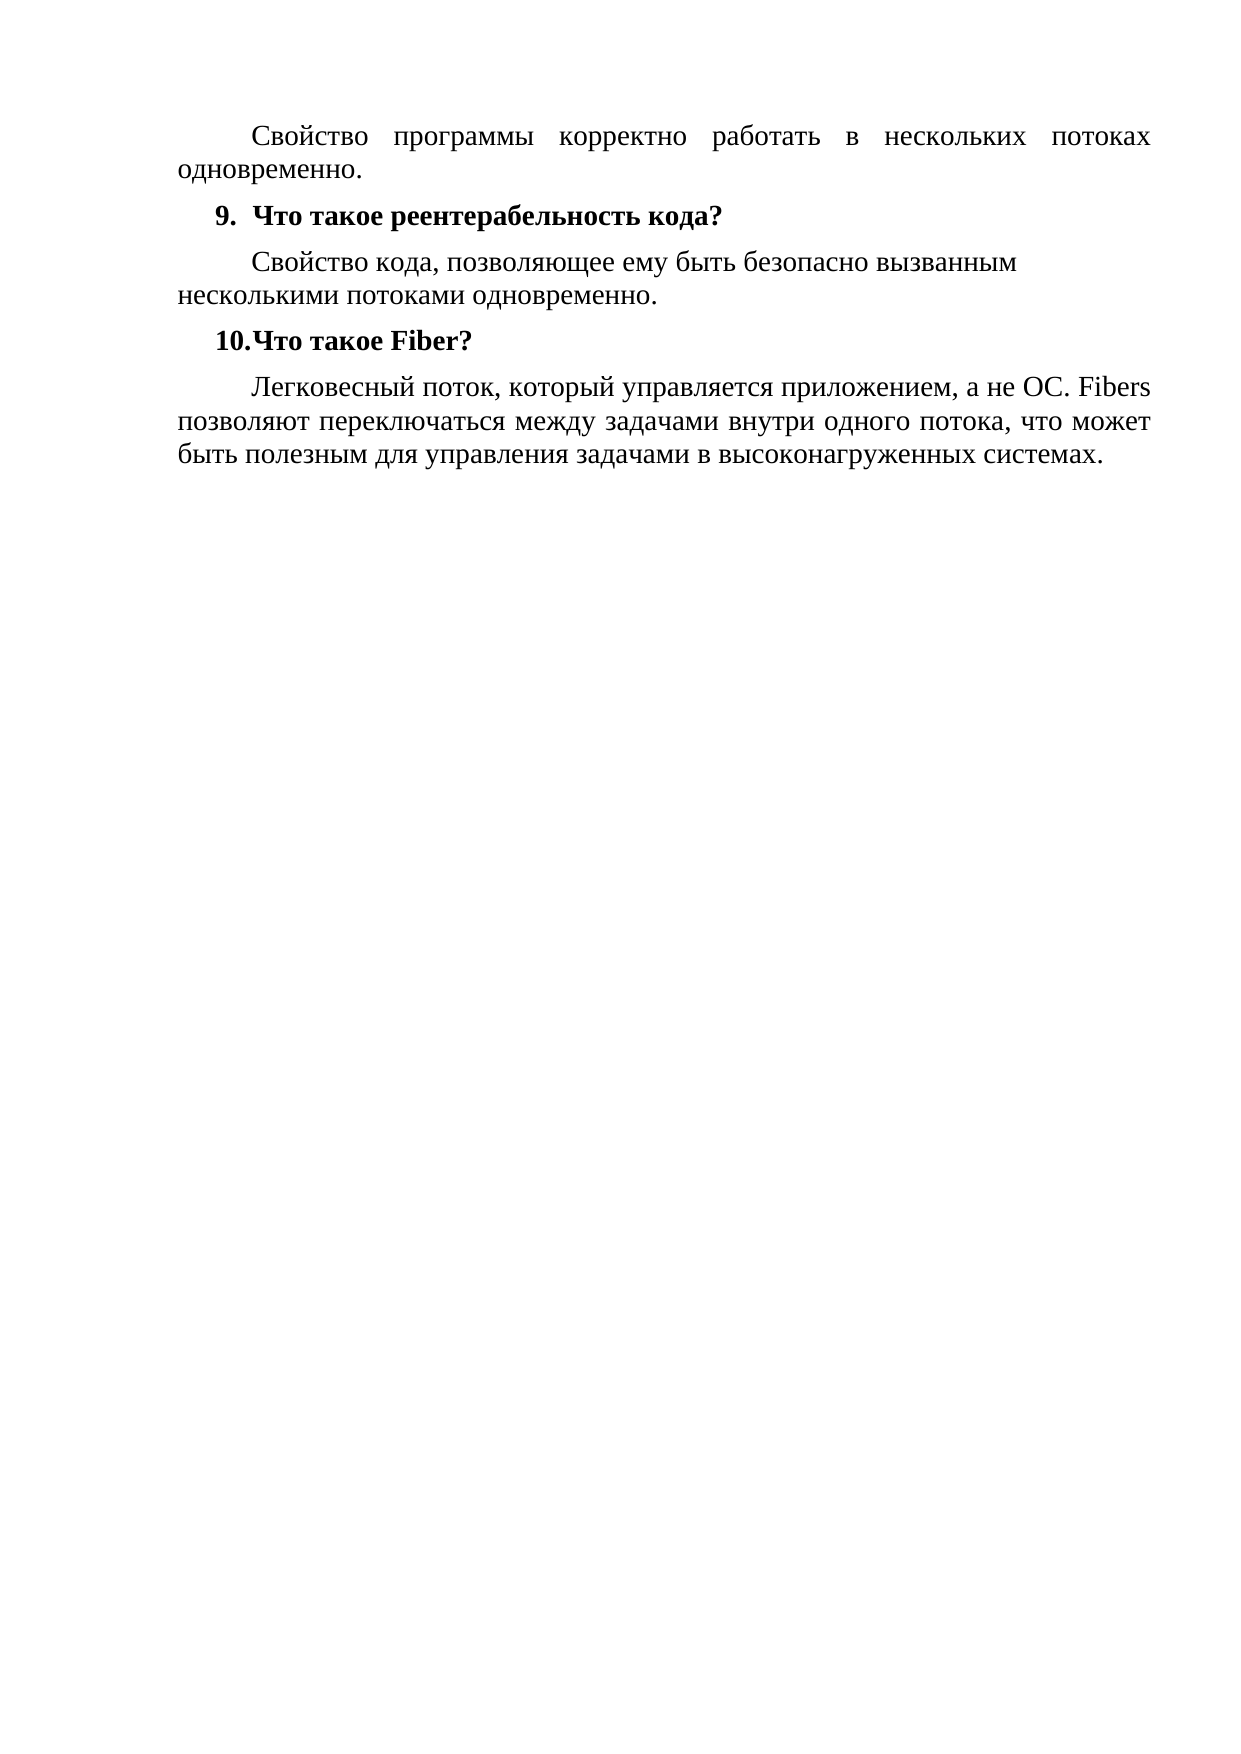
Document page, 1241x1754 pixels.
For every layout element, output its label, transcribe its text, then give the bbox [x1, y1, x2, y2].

subtitle Что такое реентерабельность кода? [215, 198, 1152, 231]
text Свойство программы корректно работать в нескольких потоках одновременно. [177, 118, 1152, 185]
text Свойство кода, позволяющее ему быть безопасно вызванным несколькими потоками одновременно. [177, 244, 1152, 311]
subtitle Что такое Fiber? [215, 323, 1152, 357]
text Легковесный поток, который управляется приложением, а не ОС. Fibers позволяют переключаться между задачами внутри одного потока, что может быть полезным для управления задачами в высоконагруженных системах. [177, 369, 1152, 470]
